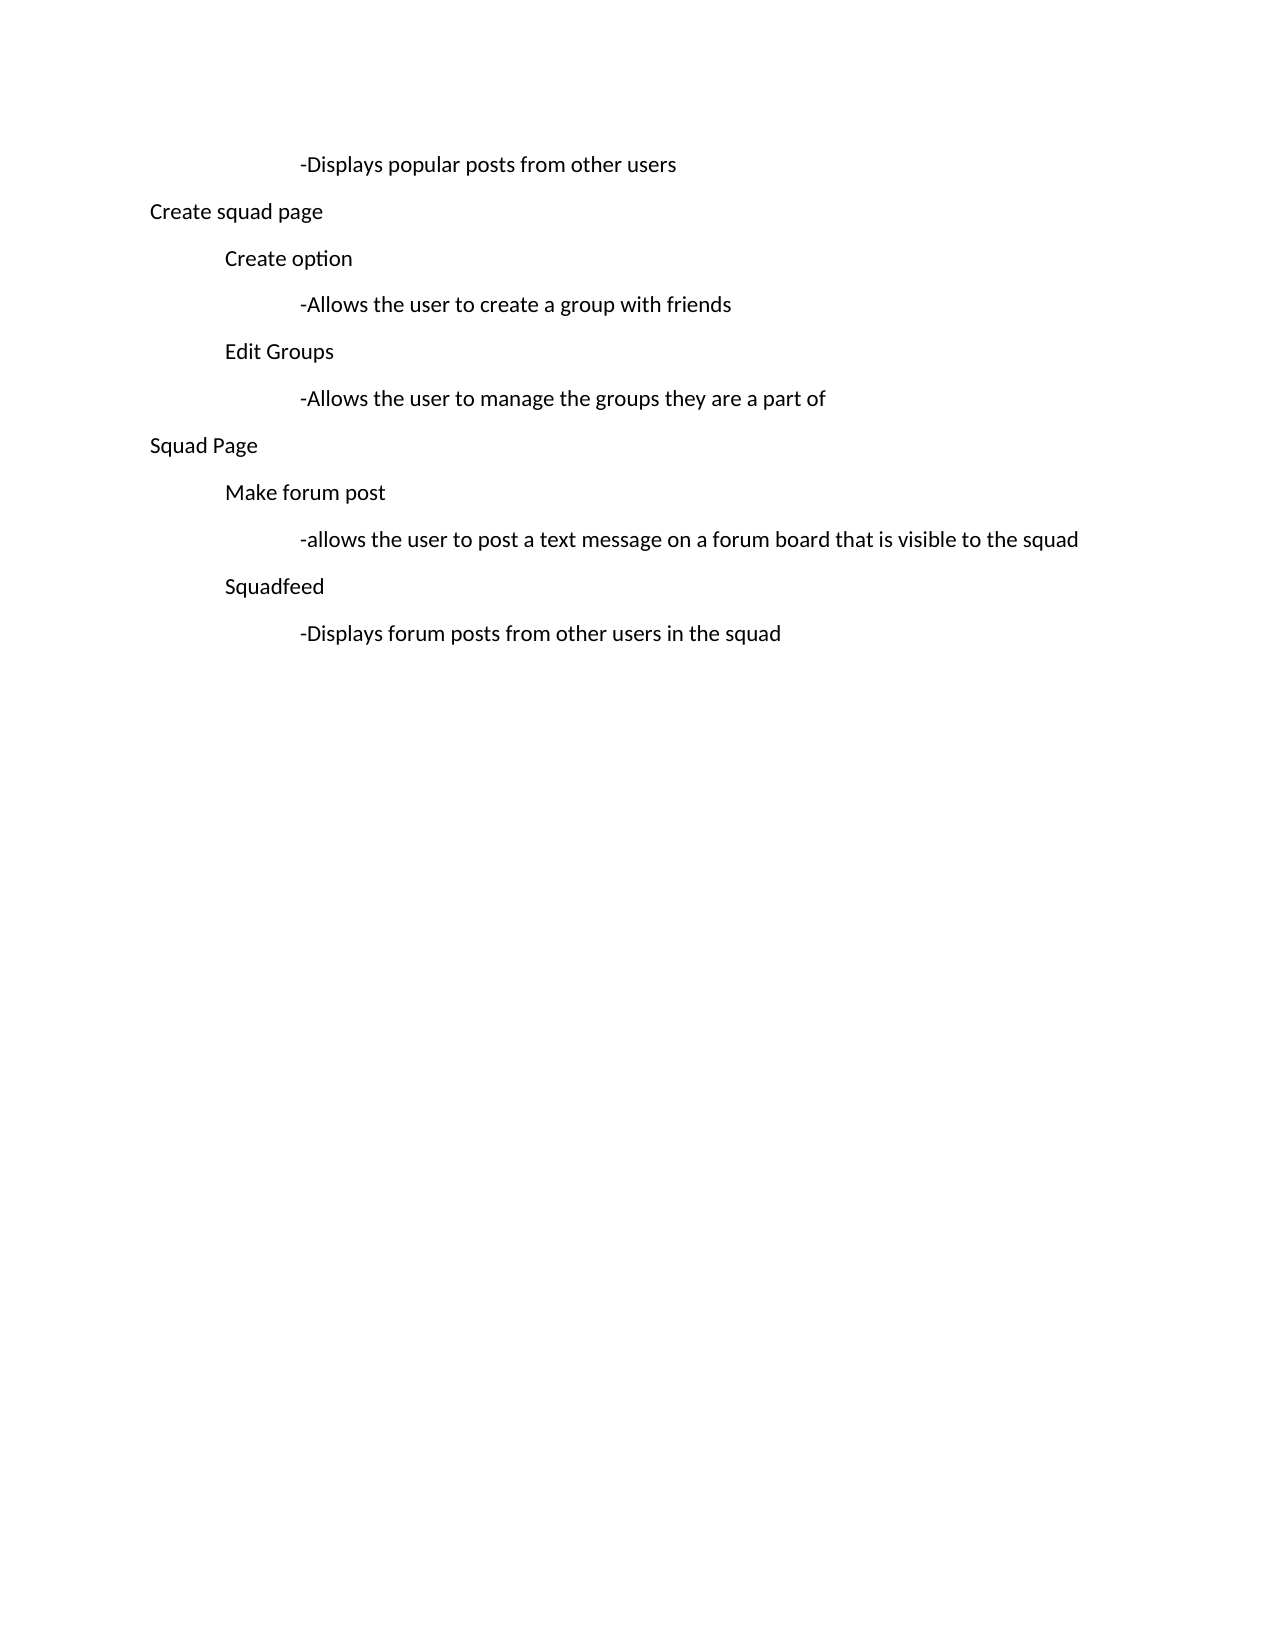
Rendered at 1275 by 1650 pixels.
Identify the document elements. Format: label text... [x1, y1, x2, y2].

text Squad Page [150, 431, 1125, 459]
text -Allows the user to create a group with friends [150, 291, 1125, 319]
text Make forum post [150, 478, 1125, 506]
text -Displays popular posts from other users [150, 150, 1125, 178]
text Create squad page [150, 197, 1125, 225]
text Squadfeed [150, 572, 1125, 600]
text Create option [150, 244, 1125, 272]
text -allows the user to post a text message on a forum board that is visible to the squad [150, 525, 1125, 553]
text -Displays forum posts from other users in the squad [150, 619, 1125, 647]
text Edit Groups [150, 337, 1125, 366]
text -Allows the user to manage the groups they are a part of [150, 384, 1125, 412]
